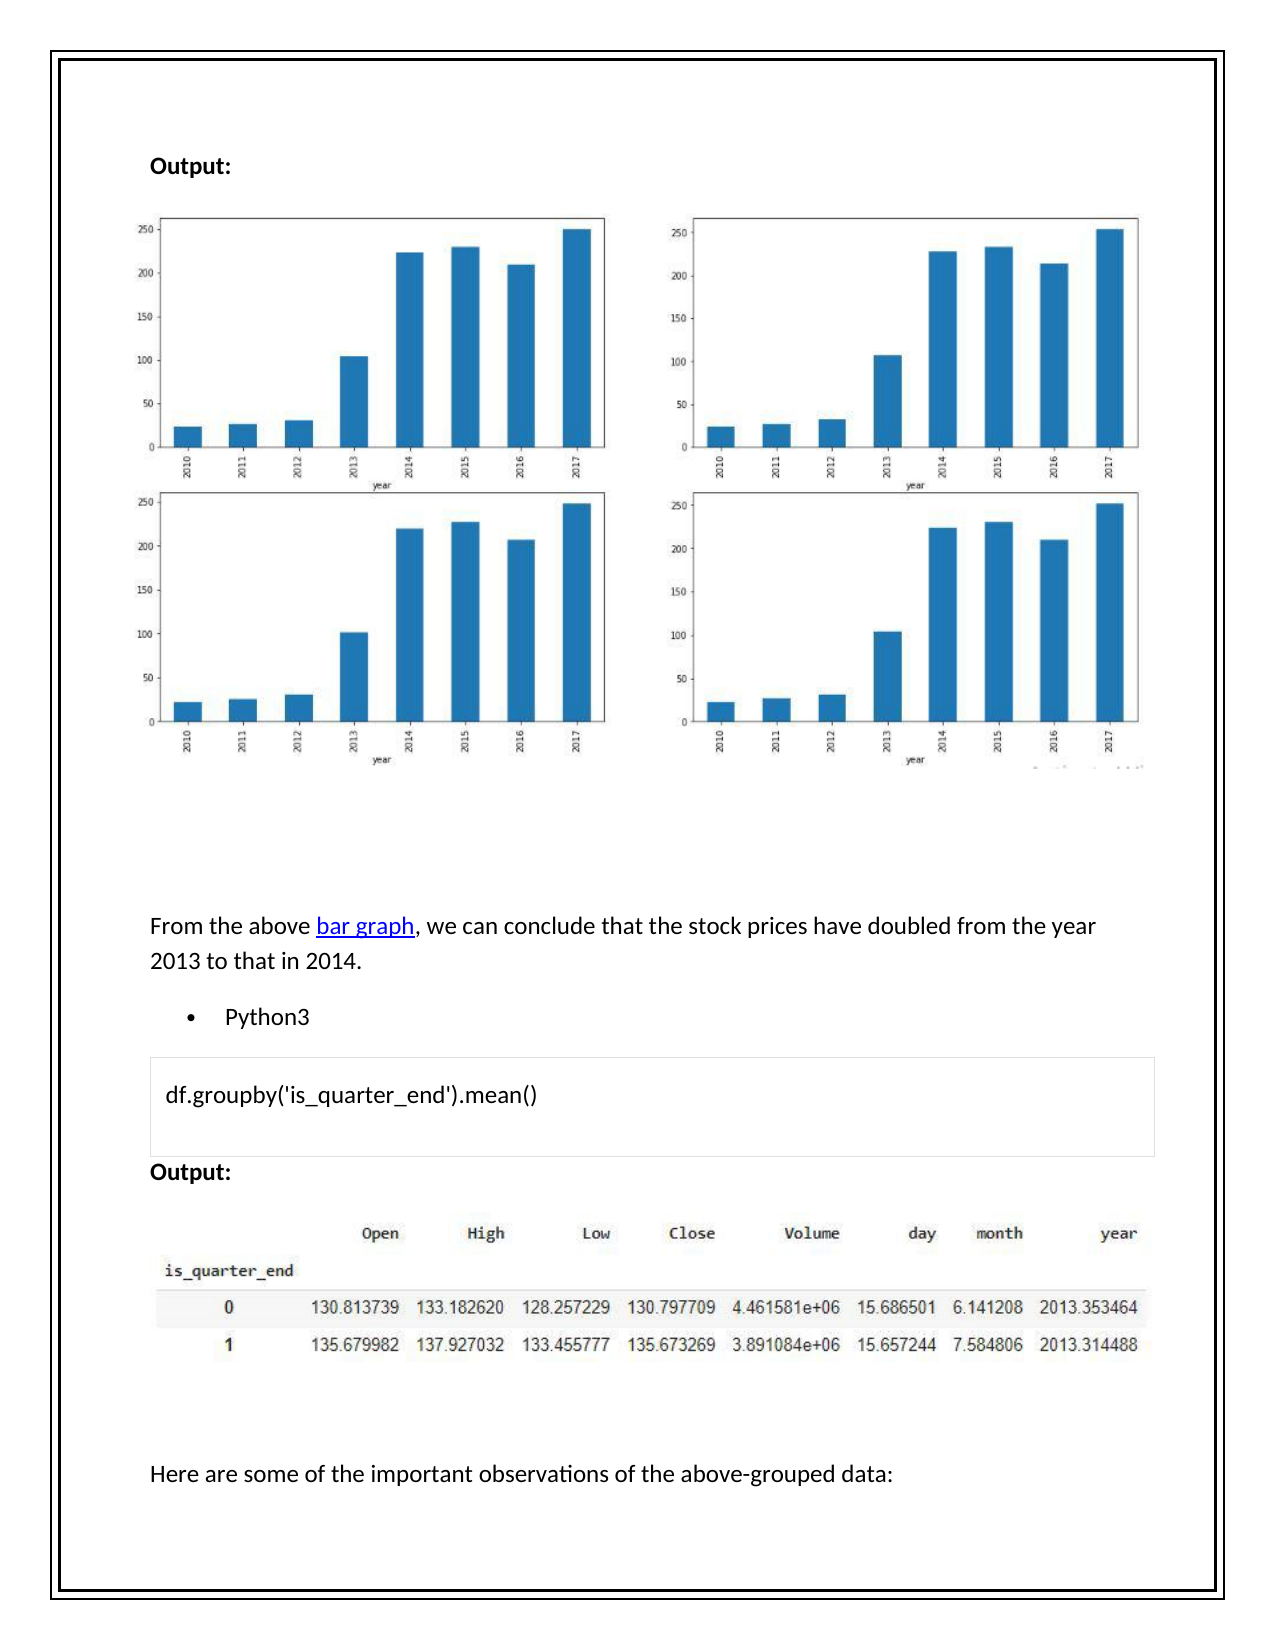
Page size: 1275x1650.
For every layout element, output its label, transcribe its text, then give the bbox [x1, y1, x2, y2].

picture [125, 213, 1160, 769]
text Here are some of the important observations of the above-grouped data: [150, 1458, 1125, 1489]
picture [150, 1212, 1161, 1378]
list Python3 [187, 1001, 1125, 1031]
text From the above bar graph, we can conclude that the stock prices have doubled from the year 2013 to that in 2014. [150, 910, 1125, 975]
text Output: [150, 150, 1125, 181]
text Output: [150, 1157, 1125, 1187]
table_header df.groupby('is_quarter_end').mean() [151, 1058, 1154, 1156]
